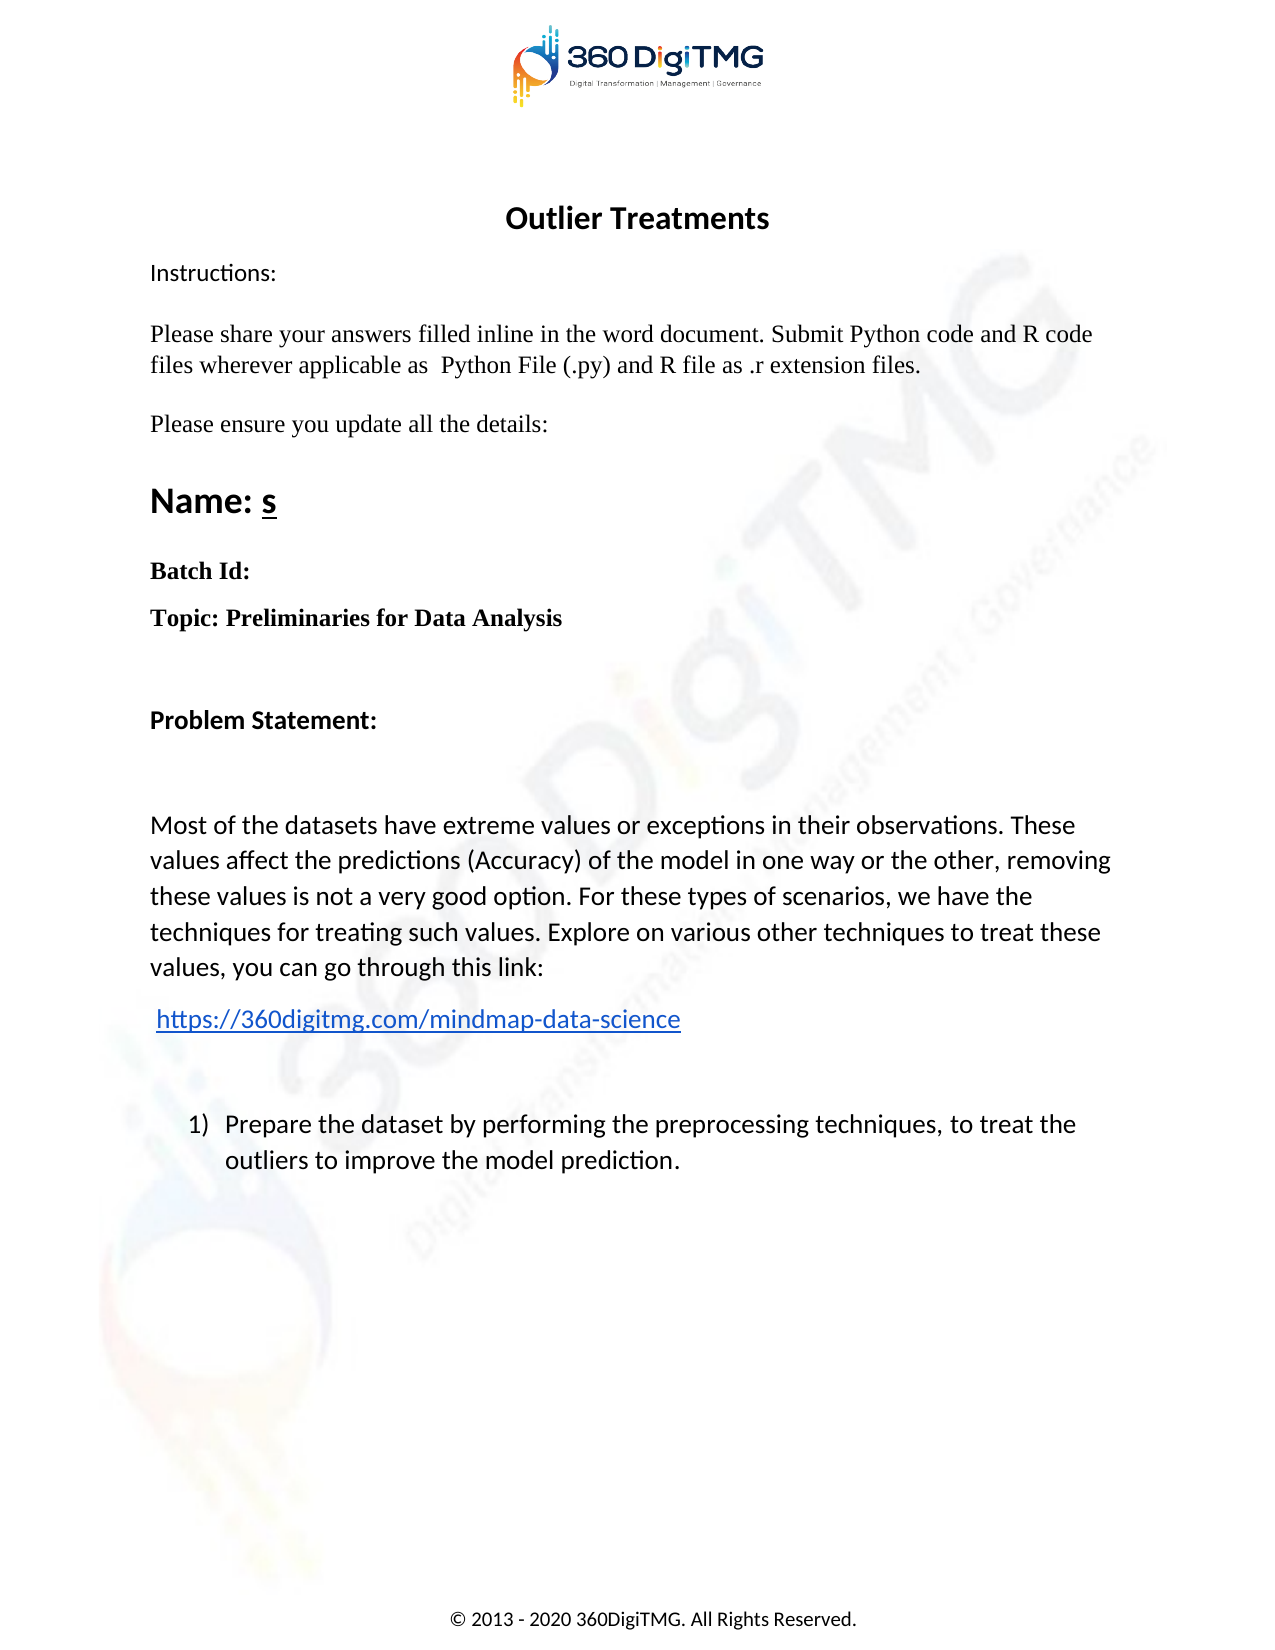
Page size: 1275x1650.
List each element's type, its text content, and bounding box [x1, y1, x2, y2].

text Problem Statement: [150, 703, 1125, 736]
text Instructions: [150, 257, 1125, 288]
subtitle Name: s [150, 477, 1125, 523]
text Outlier Treatments [150, 197, 1125, 238]
text Please ensure you update all the details: [150, 409, 1125, 438]
text Most of the datasets have extreme values or exceptions in their observations. These values affect the predictions (Accuracy) of the model in one way or the other, removing these values is not a very good option. For these types of scenarios, we have the techniques for treating such values. Explore on various other techniques to treat these values, you can go through this link: [150, 808, 1125, 983]
text Topic: Preliminaries for Data Analysis [150, 603, 1125, 632]
picture [98, 249, 1168, 1595]
text Please share your answers filled inline in the word document. Submit Python code and R code files wherever applicable as Python File (.py) and R file as .r extension files. [150, 319, 1125, 379]
list Prepare the dataset by performing the preprocessing techniques, to treat the outliers to improve the model prediction. [187, 1107, 1125, 1176]
picture [492, 7, 784, 126]
text Batch Id: [150, 556, 1125, 585]
text https://360digitmg.com/mindmap-data-science [150, 1003, 1125, 1036]
